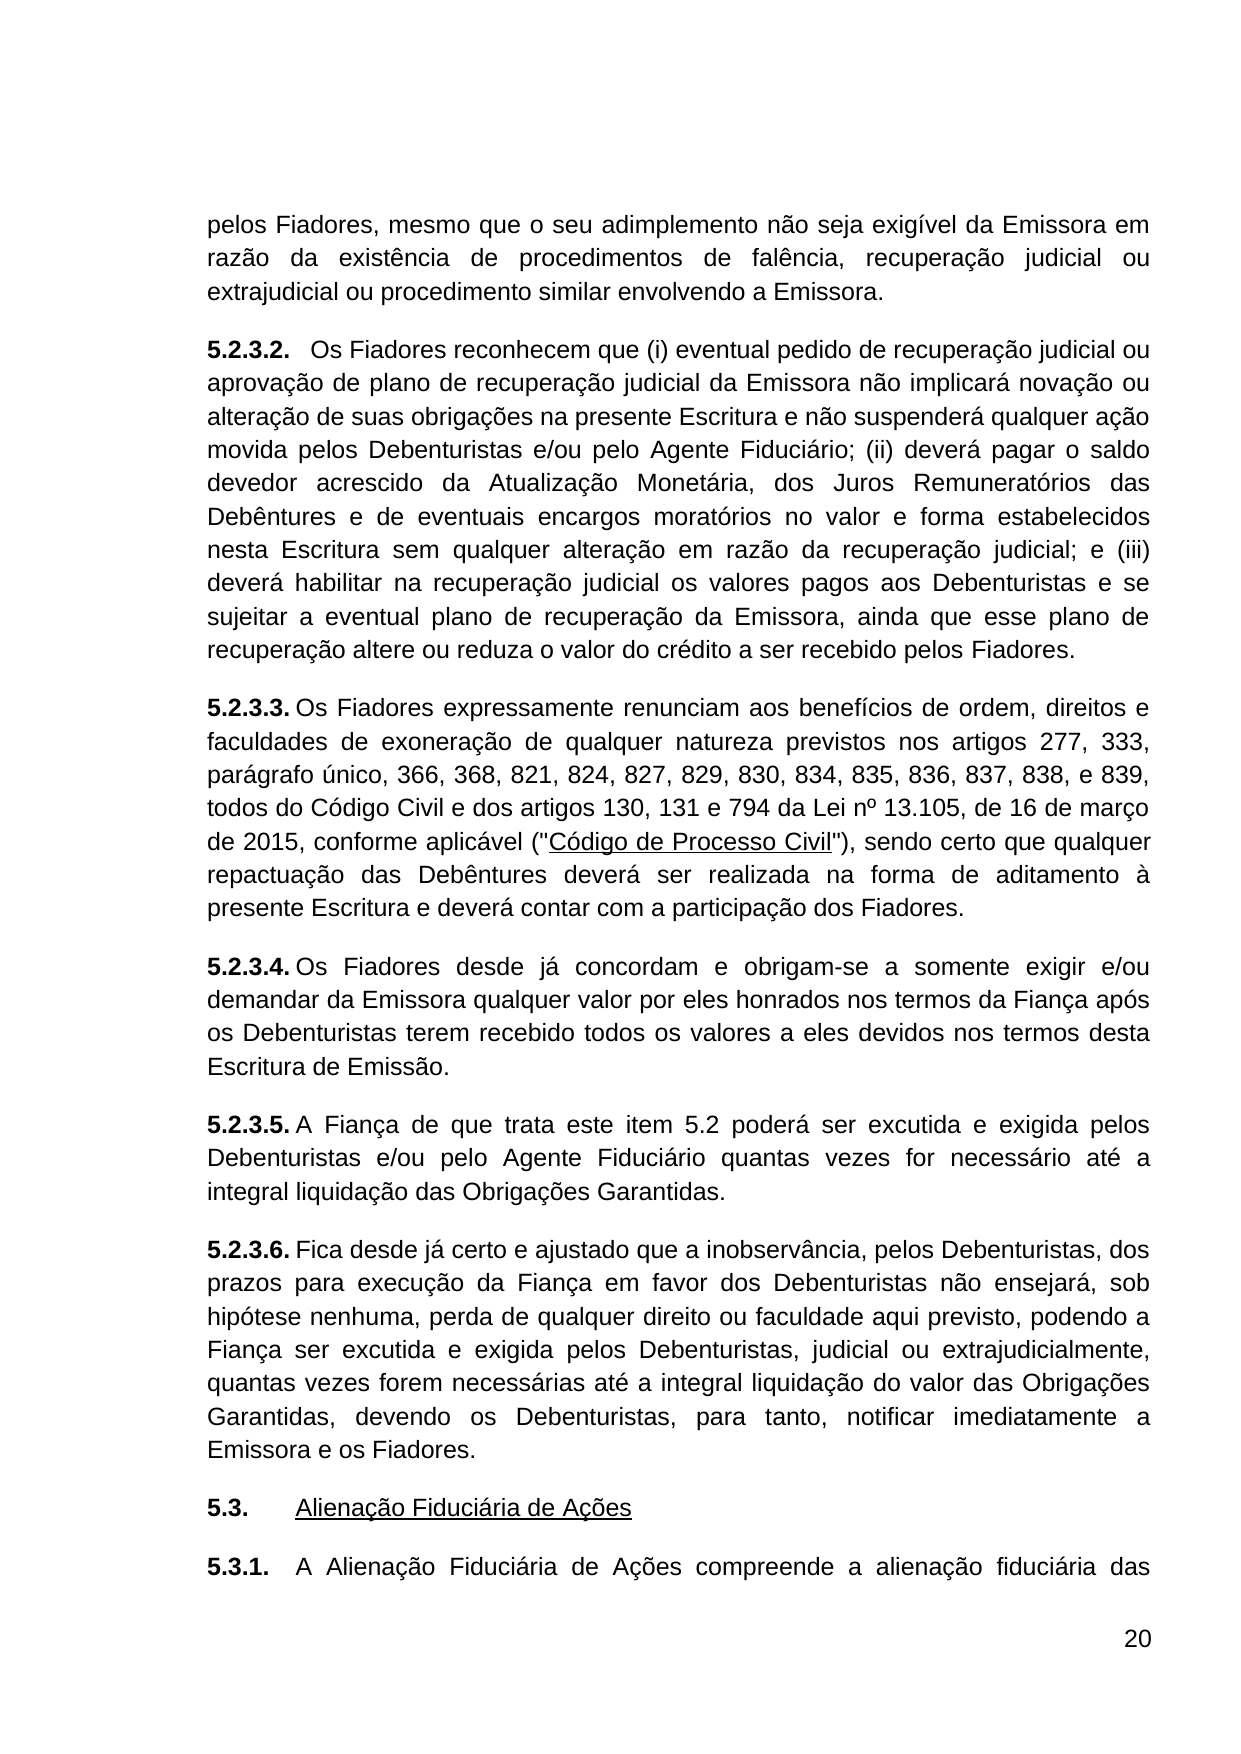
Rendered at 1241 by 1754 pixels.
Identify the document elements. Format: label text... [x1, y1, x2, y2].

list Alienação Fiduciária de Ações [207, 1490, 1152, 1523]
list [207, 207, 1152, 307]
list Os Fiadores desde já concordam e obrigam-se a somente exigir e/ou demandar da Emissora qualquer valor por eles honrados nos termos da Fiança após os Debenturistas terem recebido todos os valores a eles devidos nos termos desta Escritura de Emissão. [207, 948, 1152, 1082]
list Fica desde já certo e ajustado que a inobservância, pelos Debenturistas, dos prazos para execução da Fiança em favor dos Debenturistas não ensejará, sob hipótese nenhuma, perda de qualquer direito ou faculdade aqui previsto, podendo a Fiança ser excutida e exigida pelos Debenturistas, judicial ou extrajudicialmente, quantas vezes forem necessárias até a integral liquidação do valor das Obrigações Garantidas, devendo os Debenturistas, para tanto, notificar imediatamente a Emissora e os Fiadores. [207, 1232, 1152, 1465]
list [207, 1548, 1152, 1582]
list A Fiança de que trata este item 5.2 poderá ser excutida e exigida pelos Debenturistas e/ou pelo Agente Fiduciário quantas vezes for necessário até a integral liquidação das Obrigações Garantidas. [207, 1107, 1152, 1207]
list Os Fiadores expressamente renunciam aos benefícios de ordem, direitos e faculdades de exoneração de qualquer natureza previstos nos artigos 277, 333, parágrafo único, 366, 368, 821, 824, 827, 829, 830, 834, 835, 836, 837, 838, e 839, todos do Código Civil e dos artigos 130, 131 e 794 da Lei nº 13.105, de 16 de março de 2015, conforme aplicável ("Código de Processo Civil"), sendo certo que qualquer repactuação das Debêntures deverá ser realizada na forma de aditamento à presente Escritura e deverá contar com a participação dos Fiadores. [207, 690, 1152, 923]
list Os Fiadores reconhecem que (i) eventual pedido de recuperação judicial ou aprovação de plano de recuperação judicial da Emissora não implicará novação ou alteração de suas obrigações na presente Escritura e não suspenderá qualquer ação movida pelos Debenturistas e/ou pelo Agente Fiduciário; (ii) deverá pagar o saldo devedor acrescido da Atualização Monetária, dos Juros Remuneratórios das Debêntures e de eventuais encargos moratórios no valor e forma estabelecidos nesta Escritura sem qualquer alteração em razão da recuperação judicial; e (iii) deverá habilitar na recuperação judicial os valores pagos aos Debenturistas e se sujeitar a eventual plano de recuperação da Emissora, ainda que esse plano de recuperação altere ou reduza o valor do crédito a ser recebido pelos Fiadores. [207, 332, 1152, 665]
